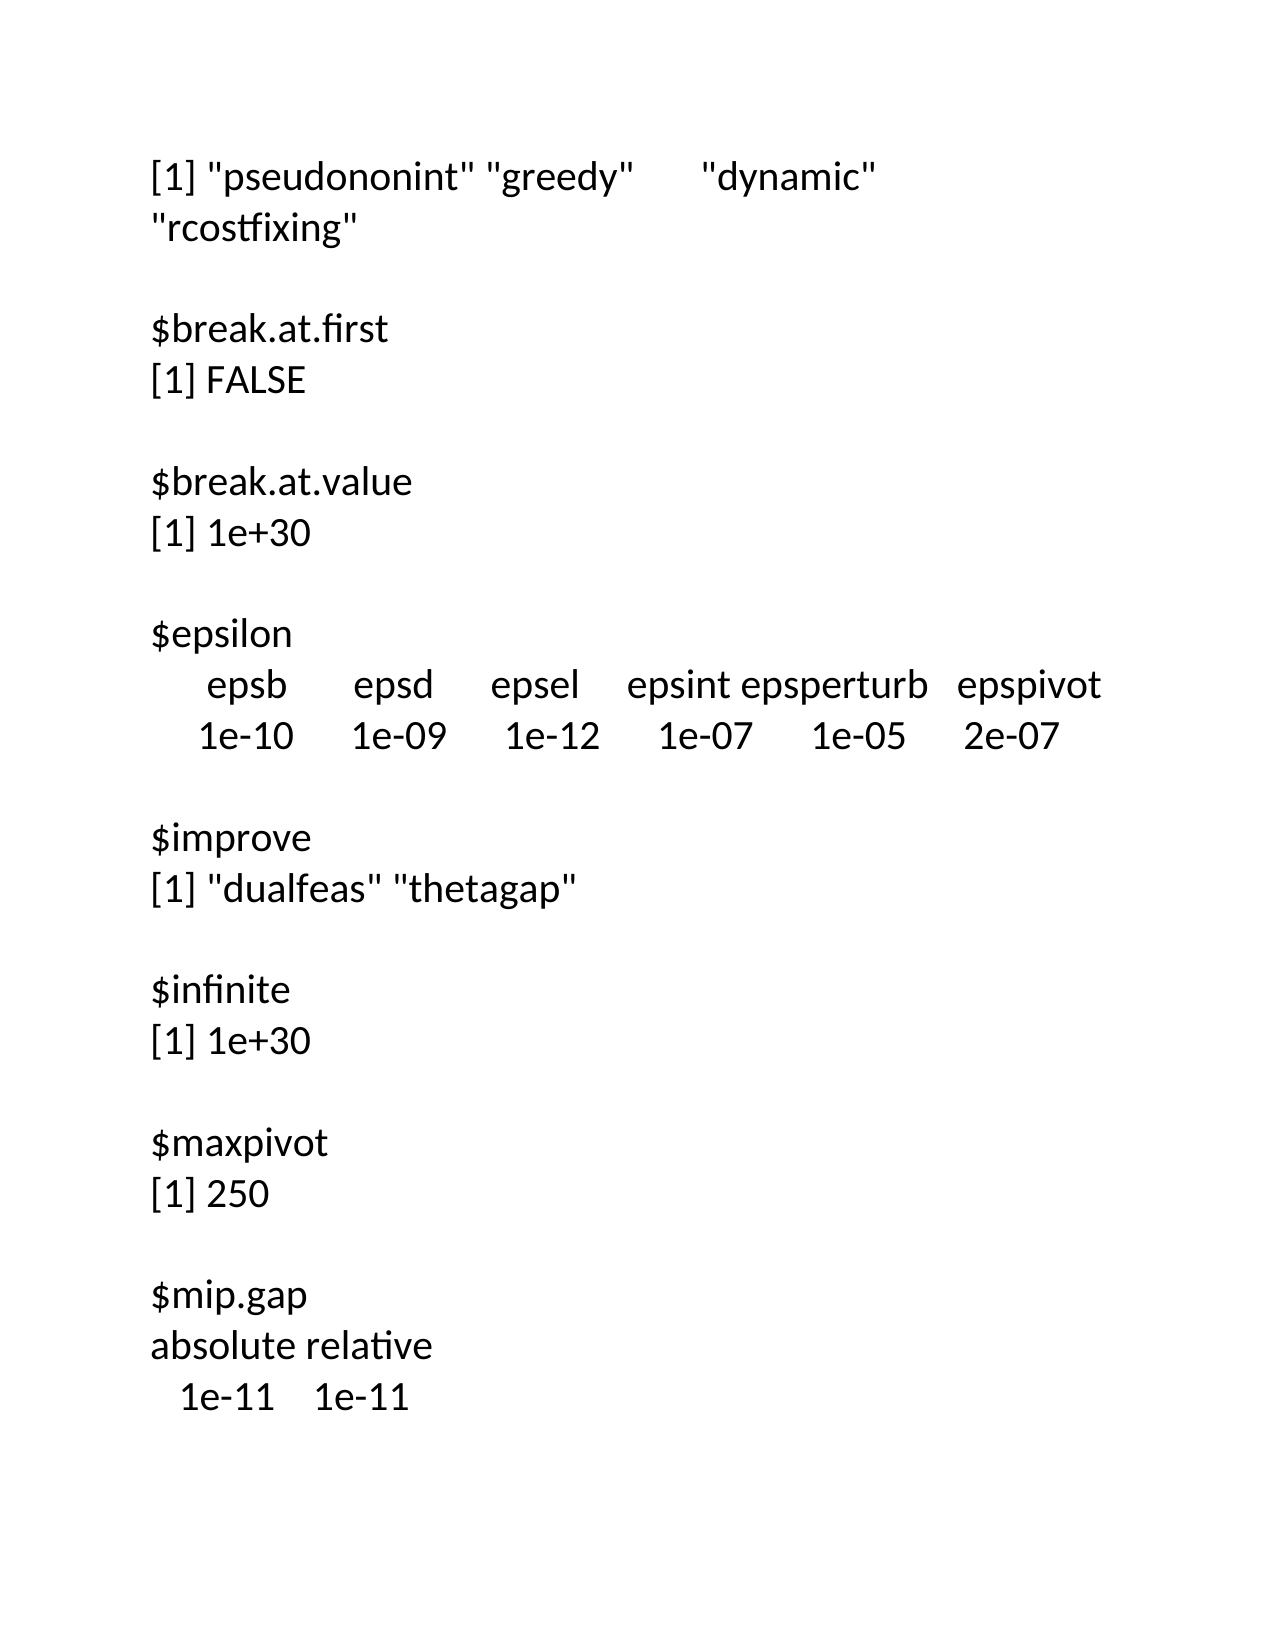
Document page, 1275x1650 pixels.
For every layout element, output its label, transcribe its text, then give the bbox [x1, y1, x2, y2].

text [1] 1e+30 [150, 1014, 1125, 1065]
text [1] "dualfeas" "thetagap" [150, 862, 1125, 912]
text absolute relative [150, 1319, 1125, 1370]
text $break.at.first [150, 302, 1125, 353]
text $improve [150, 811, 1125, 862]
text $epsilon [150, 607, 1125, 658]
text $mip.gap [150, 1268, 1125, 1319]
text $break.at.value [150, 455, 1125, 506]
text $maxpivot [150, 1116, 1125, 1167]
text [1] FALSE [150, 353, 1125, 404]
text [1] 1e+30 [150, 506, 1125, 557]
text $infinite [150, 963, 1125, 1014]
text epsb epsd epsel epsint epsperturb epspivot [150, 658, 1125, 709]
text 1e-10 1e-09 1e-12 1e-07 1e-05 2e-07 [150, 709, 1125, 760]
text [1] 250 [150, 1167, 1125, 1217]
text 1e-11 1e-11 [150, 1370, 1125, 1421]
text [1] "pseudononint" "greedy" "dynamic" "rcostfixing" [150, 150, 1125, 252]
